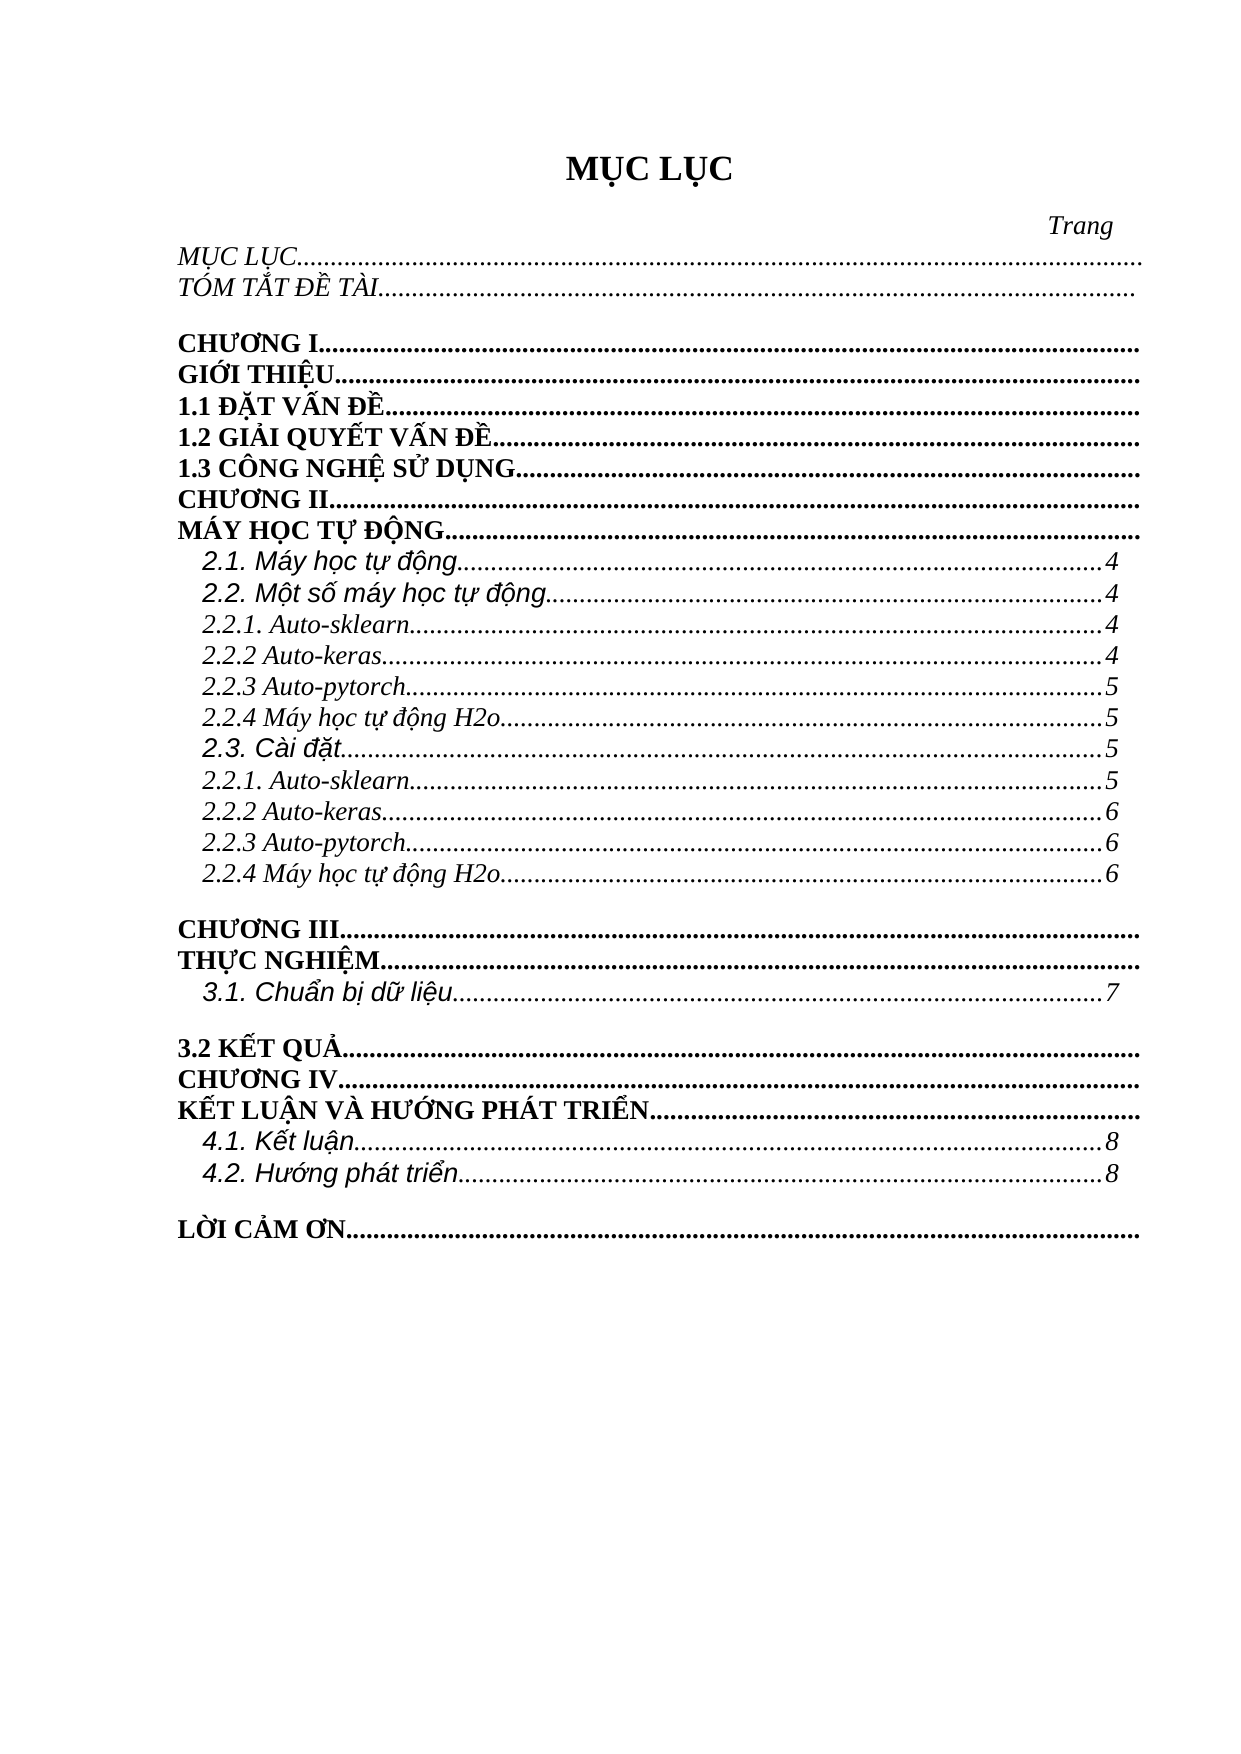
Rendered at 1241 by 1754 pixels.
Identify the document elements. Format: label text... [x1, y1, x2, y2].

text 1.3 Công nghệ sử dụng 3 [177, 452, 1122, 483]
text 1.1 Đặt vấn đề 3 [177, 390, 1122, 421]
text 2.2.3 Auto-pytorch 5 [202, 670, 1122, 701]
text 3.1. Chuẩn bị dữ liệu 7 [202, 976, 1122, 1007]
text 2.2. Một số máy học tự động 4 [202, 577, 1122, 608]
text 2.3. Cài đặt 5 [202, 732, 1122, 764]
text CHƯƠNG II 4 [177, 483, 1122, 514]
text 2.2.2 Auto-keras 4 [202, 639, 1122, 670]
text Trang [177, 209, 1122, 240]
text 2.1. Máy học tự động 4 [202, 545, 1122, 577]
text CHƯƠNG I 3 [177, 327, 1122, 358]
text MÁY HỌC TỰ ĐỘNG 4 [177, 514, 1122, 545]
text 1.2 Giải quyết vấn đề 3 [177, 421, 1122, 452]
text MỤC LỤC [177, 148, 1122, 188]
text 4.2. Hướng phát triển 8 [202, 1157, 1122, 1188]
text TÓM TẮT ĐỀ TÀI ii [177, 271, 1122, 302]
text 2.2.1. Auto-sklearn 5 [202, 764, 1122, 795]
text Thực nghiệm 7 [177, 944, 1122, 976]
text 2.2.2 Auto-keras 6 [202, 795, 1122, 826]
text 2.2.3 Auto-pytorch 6 [202, 826, 1122, 857]
text 4.1. Kết luận 8 [202, 1125, 1122, 1157]
text CHƯƠNG IV 8 [177, 1063, 1122, 1094]
text 3.2 Kết quả 7 [177, 1032, 1122, 1063]
text MỤC LỤC i [177, 240, 1122, 271]
text 2.2.4 Máy học tự động H2o 6 [202, 857, 1122, 888]
text 2.2.4 Máy học tự động H2o 5 [202, 701, 1122, 732]
text Giới thiệu 3 [177, 358, 1122, 390]
text 2.2.1. Auto-sklearn 4 [202, 608, 1122, 639]
text Kết luận và hướng phát triển 8 [177, 1094, 1122, 1125]
text LỜI CẢM ƠN 9 [177, 1213, 1122, 1244]
text CHƯƠNG III 7 [177, 913, 1122, 944]
